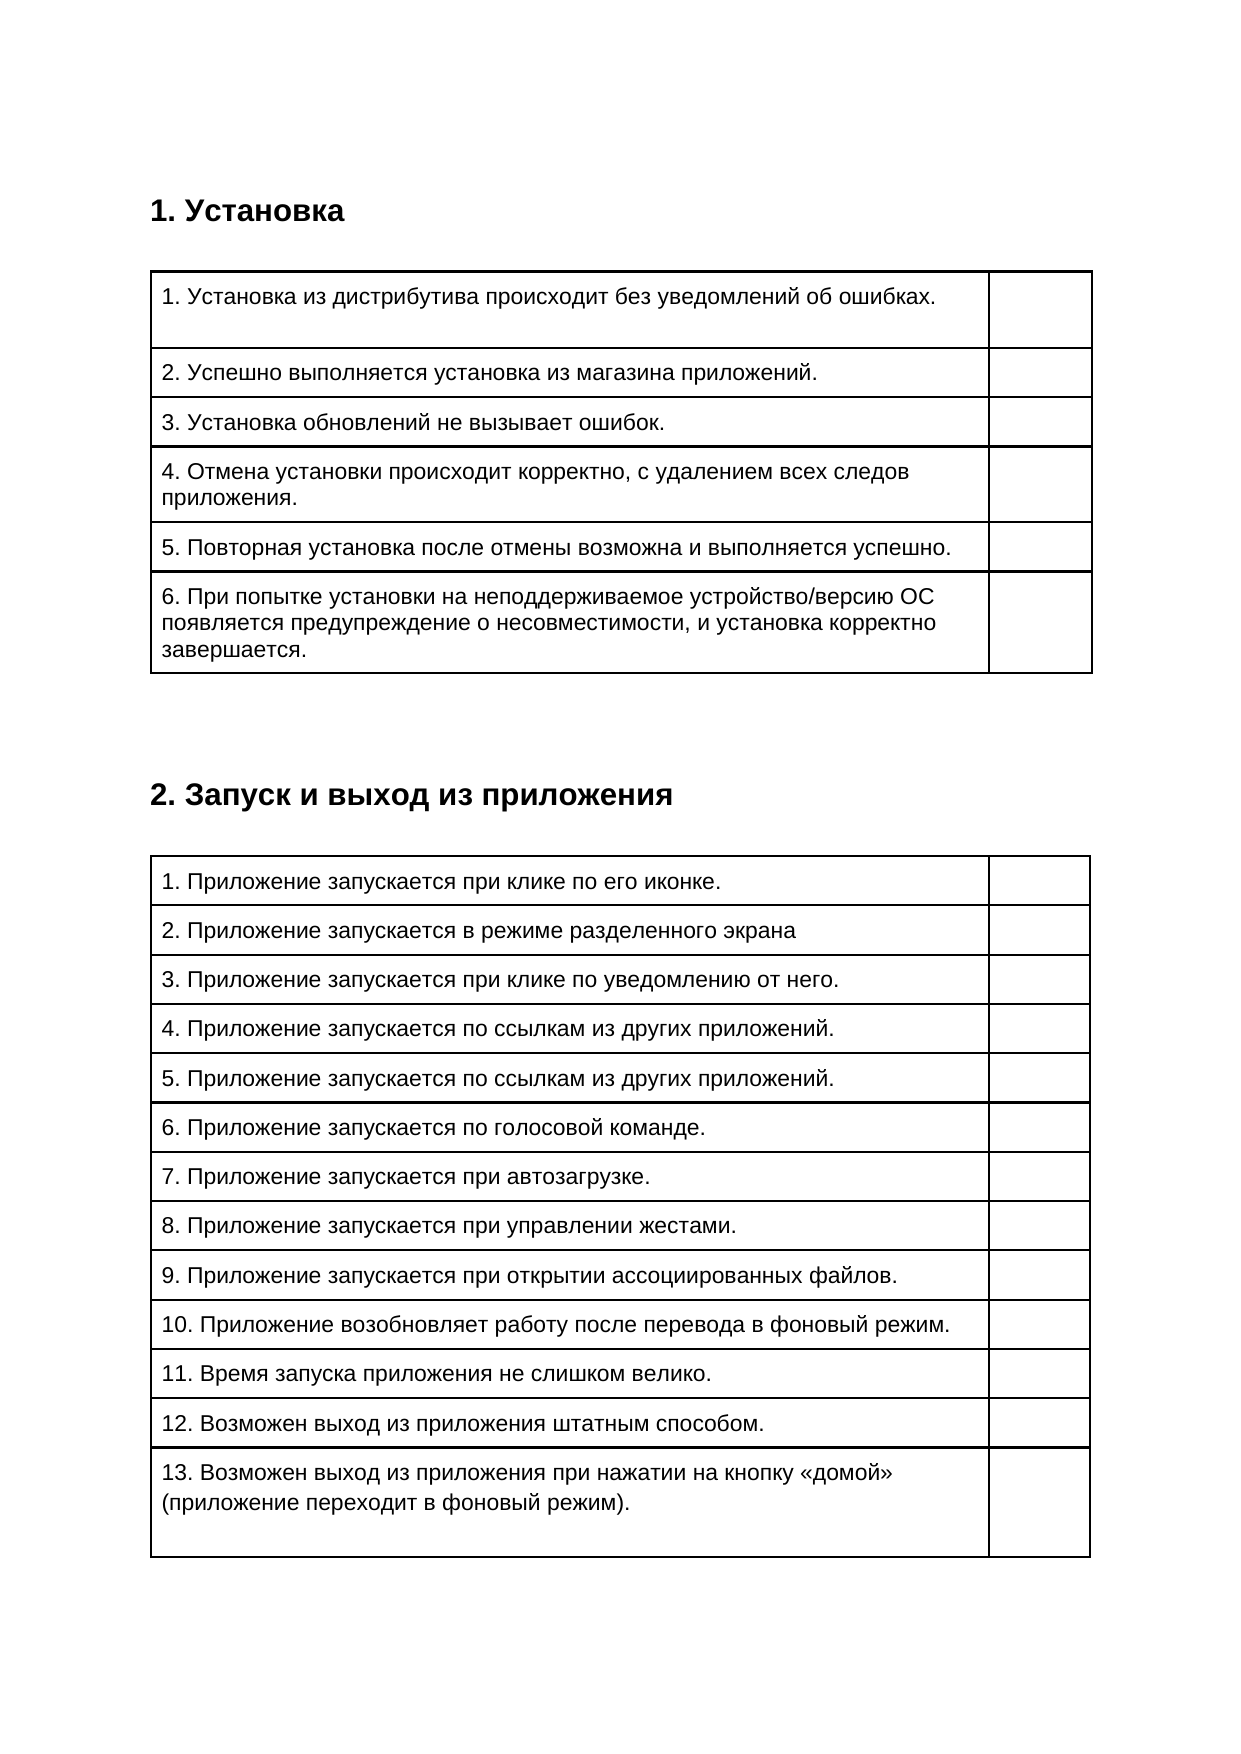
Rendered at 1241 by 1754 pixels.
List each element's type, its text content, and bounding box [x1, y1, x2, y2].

table_cell 3. Установка обновлений не вызывает ошибок. [152, 398, 988, 445]
table_header 1. Приложение запускается при клике по его иконке. [152, 857, 988, 904]
table_cell [990, 349, 1091, 396]
table_cell [990, 1399, 1089, 1446]
table_cell [990, 1350, 1089, 1397]
table_cell 5. Приложение запускается по ссылкам из других приложений. [152, 1054, 988, 1101]
table_cell [990, 1202, 1089, 1249]
subtitle 2. Запуск и выход из приложения [150, 776, 1090, 812]
table_cell 6. Приложение запускается по голосовой команде. [152, 1104, 988, 1151]
table_cell [990, 1301, 1089, 1348]
subtitle 1. Установка [150, 192, 1090, 228]
table_cell 11. Время запуска приложения не слишком велико. [152, 1350, 988, 1397]
table_cell 5. Повторная установка после отмены возможна и выполняется успешно. [152, 523, 988, 570]
table_cell 13. Возможен выход из приложения при нажатии на кнопку «домой» (приложение переходит в фоновый режим). [152, 1449, 988, 1556]
table_cell 10. Приложение возобновляет работу после перевода в фоновый режим. [152, 1301, 988, 1348]
table_cell [990, 398, 1091, 445]
table_cell [990, 1104, 1089, 1151]
table_cell [990, 956, 1089, 1003]
table_header [990, 273, 1091, 347]
table_cell [990, 448, 1091, 521]
table_cell 2. Приложение запускается в режиме разделенного экрана [152, 906, 988, 954]
table_cell [990, 1449, 1089, 1556]
table_cell [990, 573, 1091, 672]
table_cell [990, 1005, 1089, 1052]
table_cell 2. Успешно выполняется установка из магазина приложений. [152, 349, 988, 396]
table_header [990, 857, 1089, 904]
table_cell [990, 1153, 1089, 1200]
table_cell 8. Приложение запускается при управлении жестами. [152, 1202, 988, 1249]
table_cell 7. Приложение запускается при автозагрузке. [152, 1153, 988, 1200]
table_cell 9. Приложение запускается при открытии ассоциированных файлов. [152, 1251, 988, 1298]
table_cell 4. Приложение запускается по ссылкам из других приложений. [152, 1005, 988, 1052]
table_header 1. Установка из дистрибутива происходит без уведомлений об ошибках. [152, 273, 988, 347]
table_cell [990, 906, 1089, 954]
table_cell 4. Отмена установки происходит корректно, с удалением всех следов приложения. [152, 448, 988, 521]
table_cell 12. Возможен выход из приложения штатным способом. [152, 1399, 988, 1446]
table_cell [990, 1251, 1089, 1298]
table_cell 6. При попытке установки на неподдерживаемое устройство/версию ОС появляется предупреждение о несовместимости, и установка корректно завершается. [152, 573, 988, 672]
table_cell 3. Приложение запускается при клике по уведомлению от него. [152, 956, 988, 1003]
table_cell [990, 523, 1091, 570]
table_cell [990, 1054, 1089, 1101]
